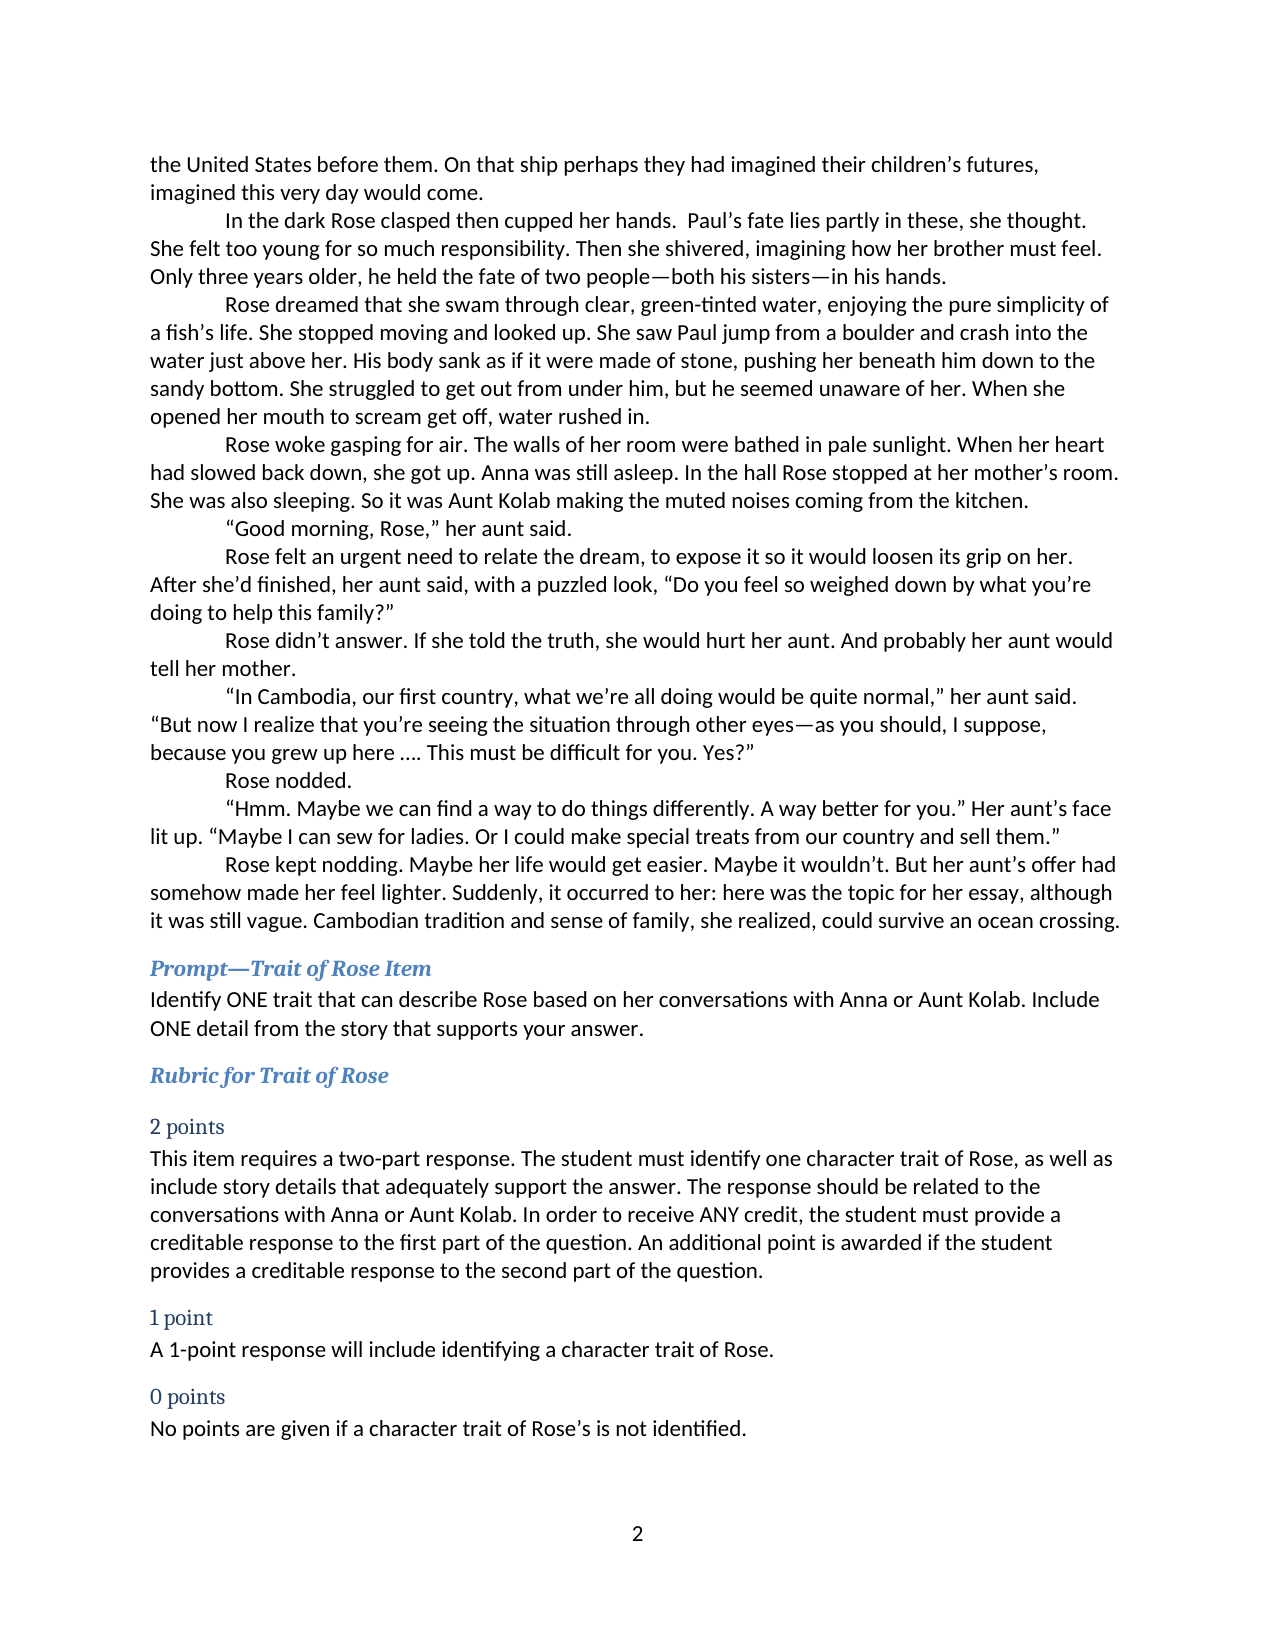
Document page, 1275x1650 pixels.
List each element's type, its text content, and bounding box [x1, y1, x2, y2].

text “Good morning, Rose,” her aunt said. [150, 514, 1125, 542]
text Rose woke gasping for air. The walls of her room were bathed in pale sunlight. When her heart had slowed back down, she got up. Anna was still asleep. In the hall Rose stopped at her mother’s room. She was also sleeping. So it was Aunt Kolab making the muted noises coming from the kitchen. [150, 430, 1125, 514]
text “In Cambodia, our first country, what we’re all doing would be quite normal,” her aunt said. “But now I realize that you’re seeing the situation through other eyes—as you should, I suppose, because you grew up here …. This must be difficult for you. Yes?” [150, 682, 1125, 766]
text No points are given if a character trait of Rose’s is not identified. [150, 1414, 1125, 1442]
text This item requires a two-part response. The student must identify one character trait of Rose, as well as include story details that adequately support the answer. The response should be related to the conversations with Anna or Aunt Kolab. In order to receive ANY credit, the student must provide a creditable response to the first part of the question. An additional point is awarded if the student provides a creditable response to the second part of the question. [150, 1144, 1125, 1284]
text Identify ONE trait that can describe Rose based on her conversations with Anna or Aunt Kolab. Include ONE detail from the story that supports your answer. [150, 986, 1125, 1042]
text Rose dreamed that she swam through clear, green-tinted water, enjoying the pure simplicity of a fish’s life. She stopped moving and looked up. She saw Paul jump from a boulder and crash into the water just above her. His body sank as if it were made of stone, pushing her beneath him down to the sandy bottom. She struggled to get out from under him, but he seemed unaware of her. When she opened her mouth to scream get off, water rushed in. [150, 290, 1125, 430]
text A 1-point response will include identifying a character trait of Rose. [150, 1335, 1125, 1363]
text In the dark Rose clasped then cupped her hands. Paul’s fate lies partly in these, she thought. She felt too young for so much responsibility. Then she shivered, imagining how her brother must feel. Only three years older, he held the fate of two people—both his sisters—in his hands. [150, 206, 1125, 290]
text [150, 150, 1125, 206]
subtitle Rubric for Trait of Rose [150, 1062, 1125, 1089]
subtitle 2 points [150, 1113, 1125, 1140]
subtitle 0 points [150, 1384, 1125, 1410]
text Rose didn’t answer. If she told the truth, she would hurt her aunt. And probably her aunt would tell her mother. [150, 626, 1125, 682]
text Rose nodded. [150, 766, 1125, 794]
subtitle Prompt—Trait of Rose Item [150, 955, 1125, 982]
text “Hmm. Maybe we can find a way to do things differently. A way better for you.” Her aunt’s face lit up. “Maybe I can sew for ladies. Or I could make special treats from our country and sell them.” [150, 794, 1125, 851]
subtitle 1 point [150, 1305, 1125, 1331]
text Rose felt an urgent need to relate the dream, to expose it so it would loosen its grip on her. After she’d finished, her aunt said, with a puzzled look, “Do you feel so weighed down by what you’re doing to help this family?” [150, 542, 1125, 626]
text Rose kept nodding. Maybe her life would get easier. Maybe it wouldn’t. But her aunt’s offer had somehow made her feel lighter. Suddenly, it occurred to her: here was the topic for her essay, although it was still vague. Cambodian tradition and sense of family, she realized, could survive an ocean crossing. [150, 851, 1125, 934]
